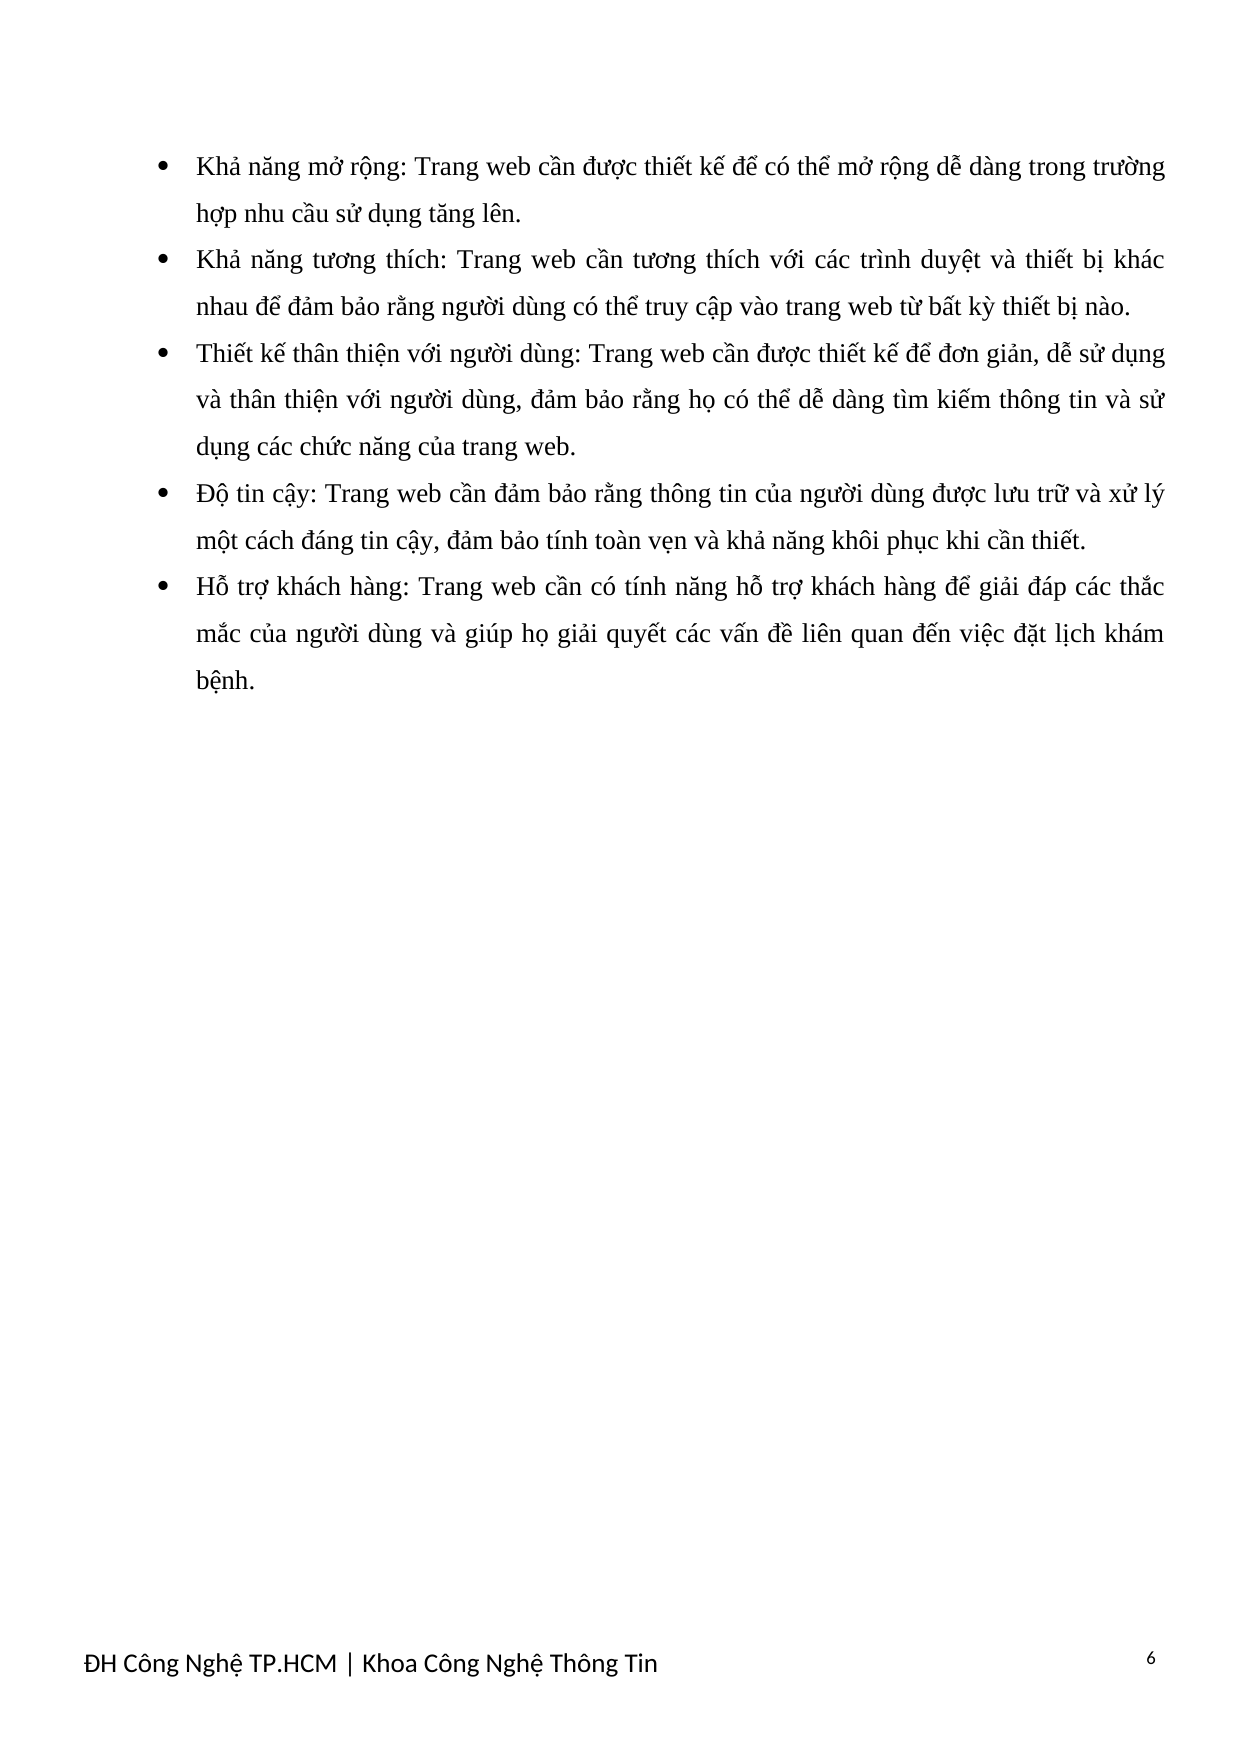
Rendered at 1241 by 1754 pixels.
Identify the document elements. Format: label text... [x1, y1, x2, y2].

list Độ tin cậy: Trang web cần đảm bảo rằng thông tin của người dùng được lưu trữ và xử lý một cách đáng tin cậy, đảm bảo tính toàn vẹn và khả năng khôi phục khi cần thiết. [158, 477, 1167, 555]
list Thiết kế thân thiện với người dùng: Trang web cần được thiết kế để đơn giản, dễ sử dụng và thân thiện với người dùng, đảm bảo rằng họ có thể dễ dàng tìm kiếm thông tin và sử dụng các chức năng của trang web. [158, 337, 1167, 461]
list Khả năng tương thích: Trang web cần tương thích với các trình duyệt và thiết bị khác nhau để đảm bảo rằng người dùng có thể truy cập vào trang web từ bất kỳ thiết bị nào. [158, 243, 1167, 321]
list Hỗ trợ khách hàng: Trang web cần có tính năng hỗ trợ khách hàng để giải đáp các thắc mắc của người dùng và giúp họ giải quyết các vấn đề liên quan đến việc đặt lịch khám bệnh. [158, 570, 1167, 695]
list Khả năng mở rộng: Trang web cần được thiết kế để có thể mở rộng dễ dàng trong trường hợp nhu cầu sử dụng tăng lên. [158, 150, 1167, 228]
